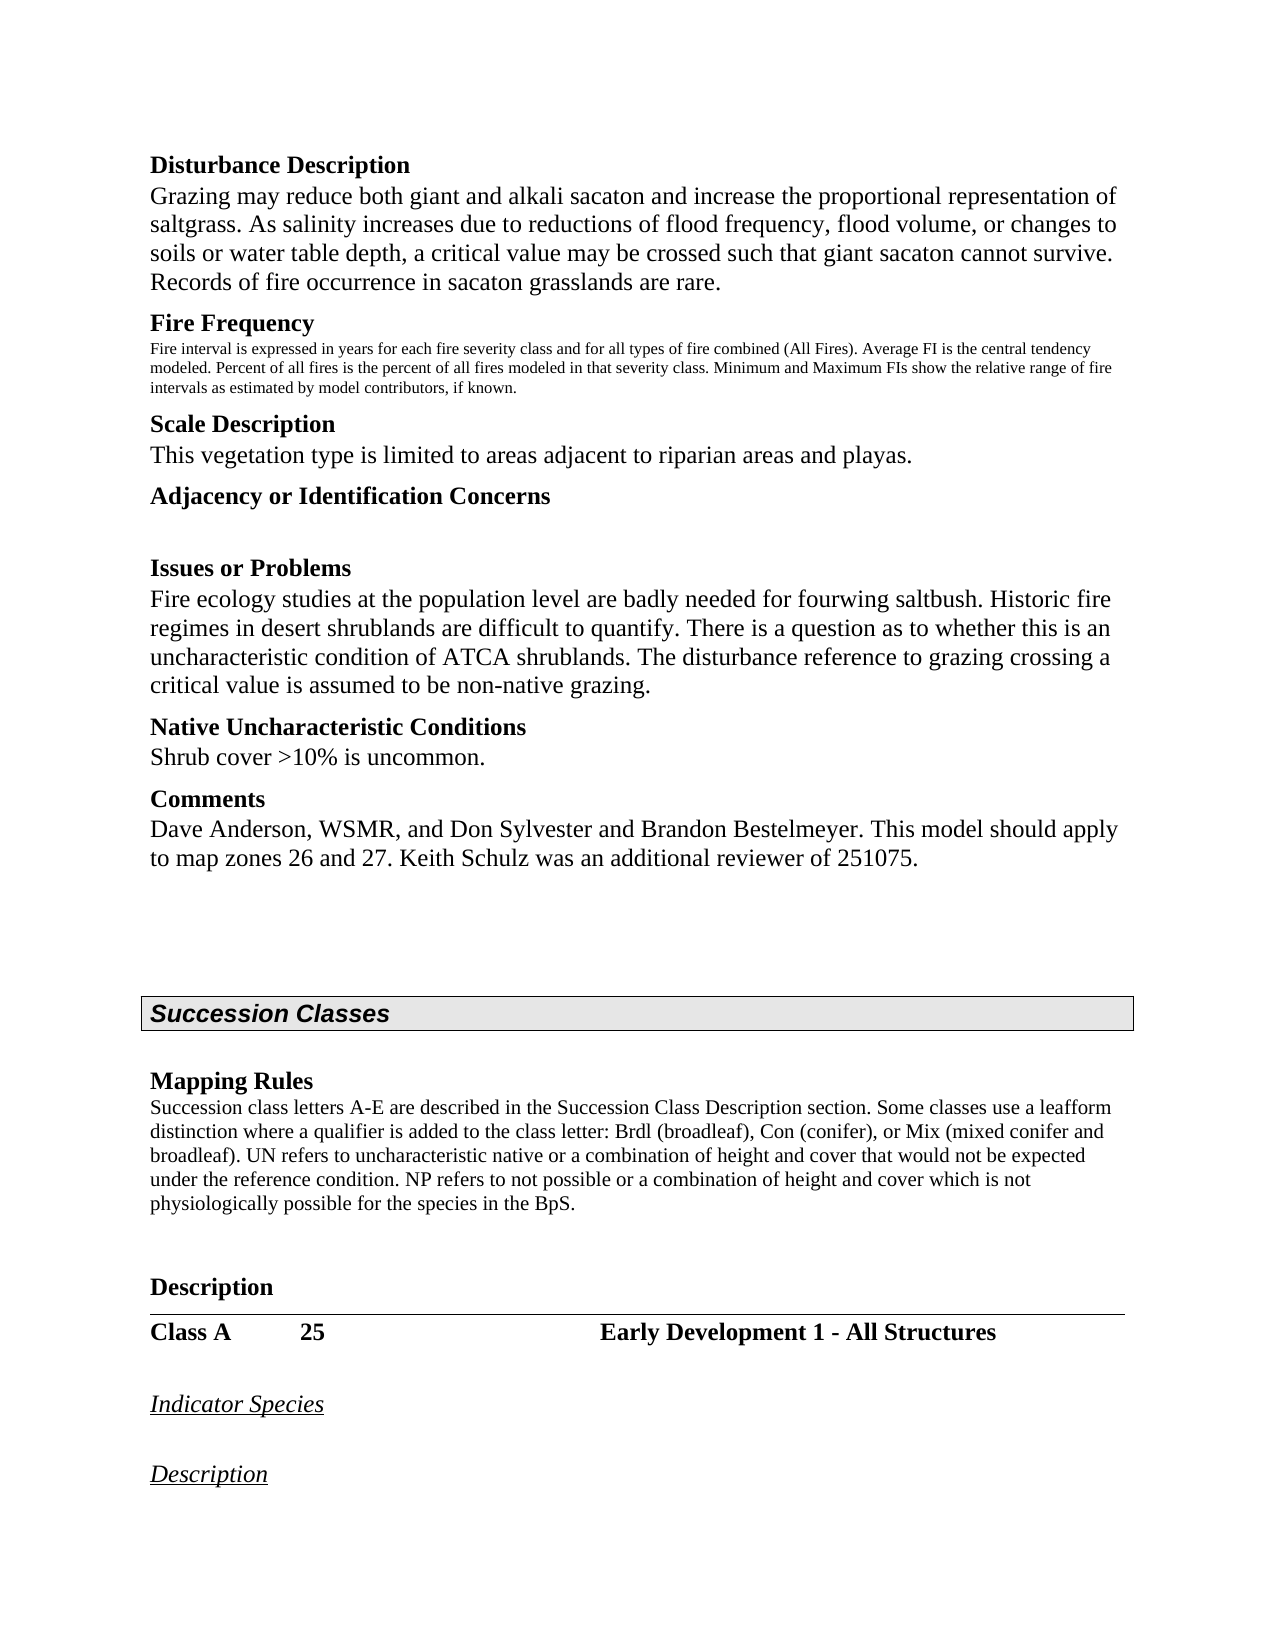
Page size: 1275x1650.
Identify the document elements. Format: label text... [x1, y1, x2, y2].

text Dave Anderson, WSMR, and Don Sylvester and Brandon Bestelmeyer. This model should apply to map zones 26 and 27. Keith Schulz was an additional reviewer of 251075. [150, 814, 1125, 872]
text Indicator Species [150, 1389, 1125, 1418]
text Fire interval is expressed in years for each fire severity class and for all types of fire combined (All Fires). Average FI is the central tendency modeled. Percent of all fires is the percent of all fires modeled in that severity class. Minimum and Maximum FIs show the relative range of fire intervals as estimated by model contributors, if known. [150, 339, 1125, 397]
text Native Uncharacteristic Conditions [150, 712, 1125, 740]
text Adjacency or Identification Concerns [150, 481, 1125, 510]
text Mapping Rules [150, 1066, 1125, 1094]
text This vegetation type is limited to areas adjacent to riparian areas and playas. [150, 440, 1125, 469]
text Description [150, 1272, 1125, 1301]
text Comments [150, 784, 1125, 812]
text Class A 25 Early Development 1 - All Structures [150, 1315, 1125, 1346]
text Description [150, 1459, 1125, 1488]
text Disturbance Description [150, 150, 1125, 179]
text Succession class letters A-E are described in the Succession Class Description section. Some classes use a leafform distinction where a qualifier is added to the class letter: Brdl (broadleaf), Con (conifer), or Mix (mixed conifer and broadleaf). UN refers to uncharacteristic native or a combination of height and cover that would not be expected under the reference condition. NP refers to not possible or a combination of height and cover which is not physiologically possible for the species in the BpS. [150, 1094, 1125, 1215]
text Scale Description [150, 409, 1125, 438]
text Shrub cover >10% is uncommon. [150, 742, 1125, 771]
text Issues or Problems [150, 553, 1125, 582]
text Grazing may reduce both giant and alkali sacaton and increase the proportional representation of saltgrass. As salinity increases due to reductions of flood frequency, flood volume, or changes to soils or water table depth, a critical value may be crossed such that giant sacaton cannot survive. Records of fire occurrence in sacaton grasslands are rare. [150, 181, 1125, 296]
text Fire Frequency [150, 308, 1125, 337]
text Fire ecology studies at the population level are badly needed for fourwing saltbush. Historic fire regimes in desert shrublands are difficult to quantify. There is a question as to whether this is an uncharacteristic condition of ATCA shrublands. The disturbance reference to grazing crossing a critical value is assumed to be non-native grazing. [150, 584, 1125, 699]
text Succession Classes [142, 997, 1133, 1030]
